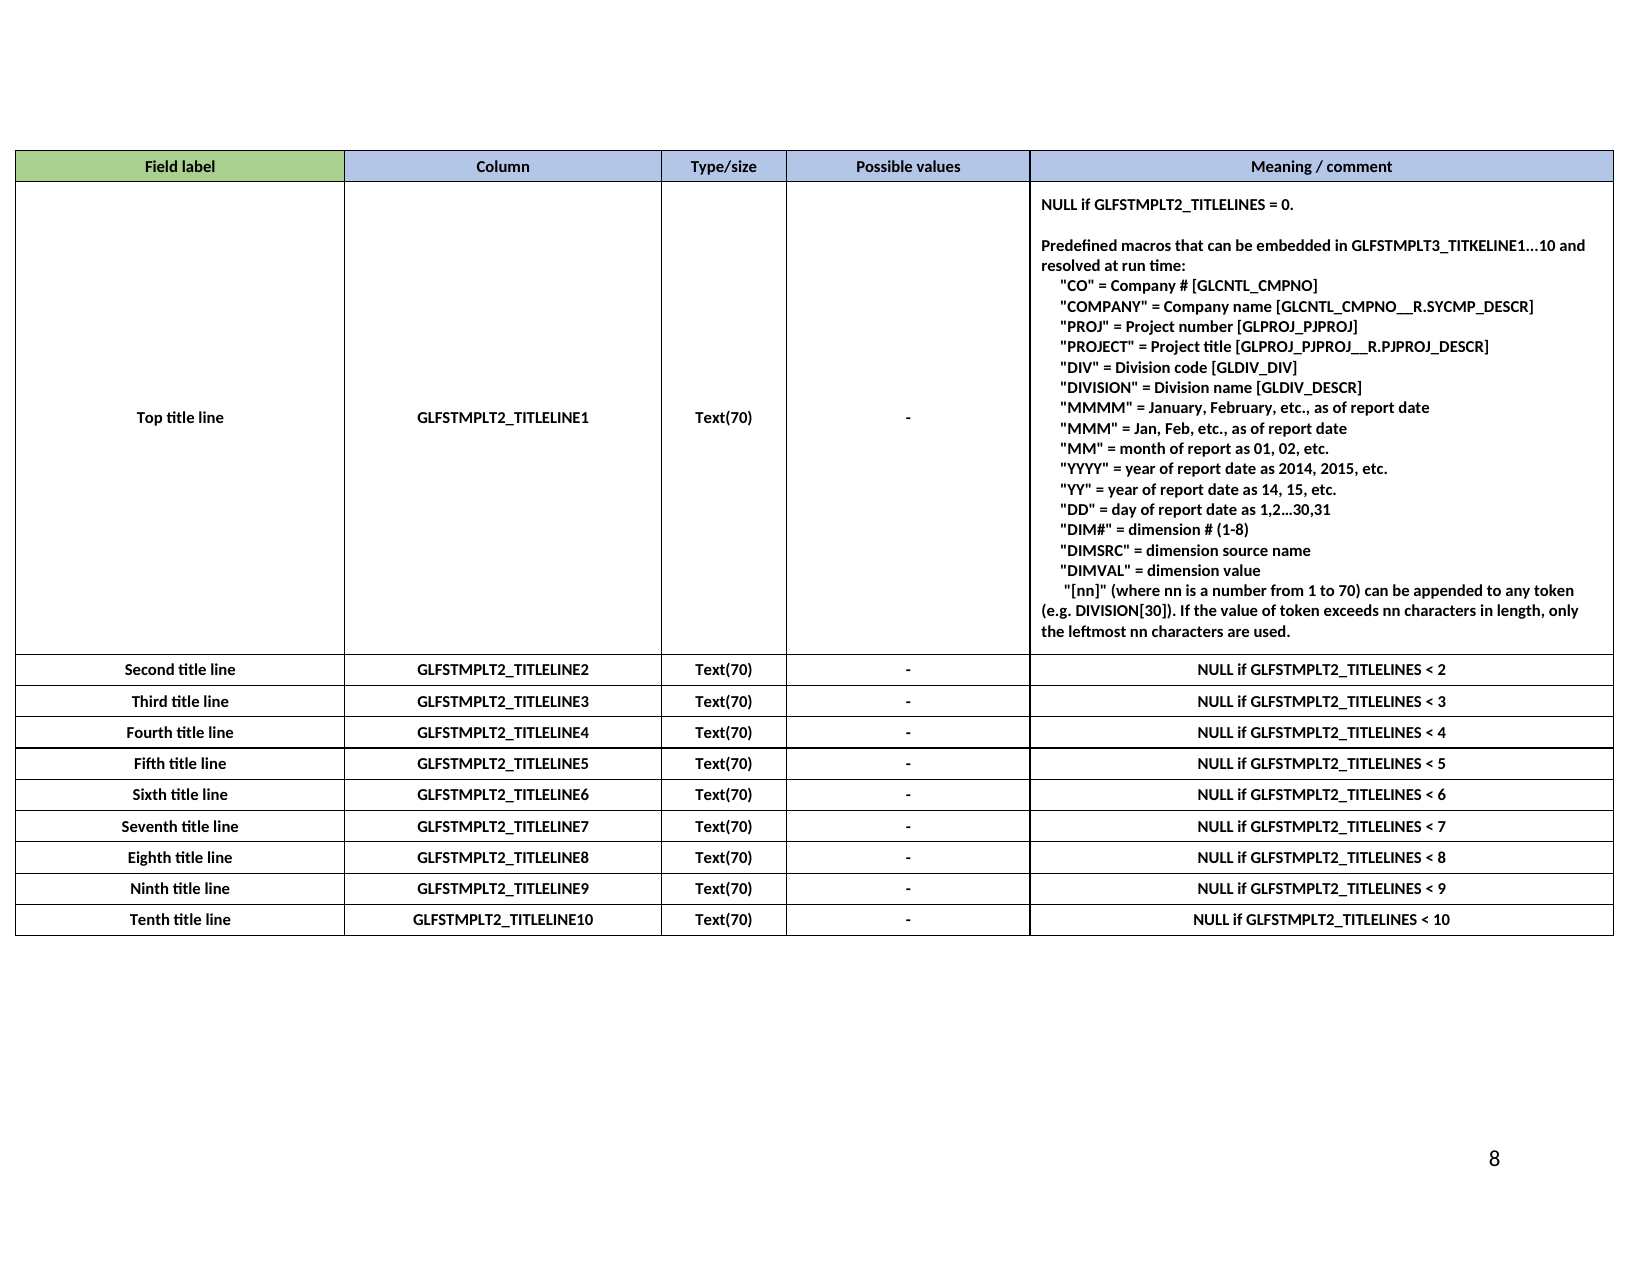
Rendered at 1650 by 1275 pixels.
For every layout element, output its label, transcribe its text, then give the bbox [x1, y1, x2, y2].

table_cell Text(70) [662, 717, 786, 747]
table_cell NULL if GLFSTMPLT2_TITLELINES < 6 [1031, 780, 1613, 810]
table_cell GLFSTMPLT2_TITLELINE10 [345, 905, 661, 935]
table_header Field label [16, 151, 344, 181]
table_cell NULL if GLFSTMPLT2_TITLELINES < 10 [1031, 905, 1613, 935]
table_cell - [787, 905, 1029, 935]
table_cell - [787, 655, 1029, 685]
table_cell Fourth title line [16, 717, 344, 747]
table_cell - [787, 842, 1029, 872]
table_cell Text(70) [662, 780, 786, 810]
table_cell NULL if GLFSTMPLT2_TITLELINES < 2 [1031, 655, 1613, 685]
table_cell GLFSTMPLT2_TITLELINE7 [345, 811, 661, 841]
table_cell NULL if GLFSTMPLT2_TITLELINES < 7 [1031, 811, 1613, 841]
table_cell - [787, 749, 1029, 779]
table_cell Eighth title line [16, 842, 344, 872]
table_cell GLFSTMPLT2_TITLELINE9 [345, 874, 661, 904]
table_header Meaning / comment [1031, 151, 1613, 181]
table_cell - [787, 717, 1029, 747]
table_cell - [787, 182, 1029, 654]
table_cell Text(70) [662, 811, 786, 841]
table_cell NULL if GLFSTMPLT2_TITLELINES < 5 [1031, 749, 1613, 779]
table_cell Ninth title line [16, 874, 344, 904]
table_cell Text(70) [662, 749, 786, 779]
table_cell GLFSTMPLT2_TITLELINE1 [345, 182, 661, 654]
table_cell Text(70) [662, 874, 786, 904]
table_cell - [787, 780, 1029, 810]
table_cell - [787, 686, 1029, 716]
table_cell Text(70) [662, 905, 786, 935]
table_cell GLFSTMPLT2_TITLELINE6 [345, 780, 661, 810]
table_cell NULL if GLFSTMPLT2_TITLELINES < 9 [1031, 874, 1613, 904]
table_cell Text(70) [662, 182, 786, 654]
table_header Type/size [662, 151, 786, 181]
table_header Column [345, 151, 661, 181]
table_cell NULL if GLFSTMPLT2_TITLELINES < 3 [1031, 686, 1613, 716]
table_cell GLFSTMPLT2_TITLELINE8 [345, 842, 661, 872]
table_cell Text(70) [662, 842, 786, 872]
table_cell Fifth title line [16, 749, 344, 779]
table_header Possible values [787, 151, 1029, 181]
table_cell NULL if GLFSTMPLT2_TITLELINES < 4 [1031, 717, 1613, 747]
table_cell GLFSTMPLT2_TITLELINE2 [345, 655, 661, 685]
table_cell GLFSTMPLT2_TITLELINE5 [345, 749, 661, 779]
table_cell NULL if GLFSTMPLT2_TITLELINES = 0. Predefined macros that can be embedded in GLFSTMPLT3_TITKELINE1...10 and resolved at run time: "CO" = Company # [GLCNTL_CMPNO] "COMPANY" = Company name [GLCNTL_CMPNO__R.SYCMP_DESCR] "PROJ" = Project number [GLPROJ_PJPROJ] "PROJECT" = Project title [GLPROJ_PJPROJ__R.PJPROJ_DESCR] "DIV" = Division code [GLDIV_DIV] "DIVISION" = Division name [GLDIV_DESCR] "MMMM" = January, February, etc., as of report date "MMM" = Jan, Feb, etc., as of report date "MM" = month of report as 01, 02, etc. "YYYY" = year of report date as 2014, 2015, etc. "YY" = year of report date as 14, 15, etc. "DD" = day of report date as 1,2…30,31 "DIM#" = dimension # (1-8) "DIMSRC" = dimension source name "DIMVAL" = dimension value "[nn]" (where nn is a number from 1 to 70) can be appended to any token (e.g. DIVISION[30]). If the value of token exceeds nn characters in length, only the leftmost nn characters are used. [1031, 182, 1613, 654]
table_cell Tenth title line [16, 905, 344, 935]
table_cell NULL if GLFSTMPLT2_TITLELINES < 8 [1031, 842, 1613, 872]
table_cell GLFSTMPLT2_TITLELINE4 [345, 717, 661, 747]
table_cell Text(70) [662, 686, 786, 716]
table_cell Top title line [16, 182, 344, 654]
table_cell Seventh title line [16, 811, 344, 841]
table_cell Sixth title line [16, 780, 344, 810]
table_cell - [787, 811, 1029, 841]
table_cell Second title line [16, 655, 344, 685]
table_cell Third title line [16, 686, 344, 716]
table_cell GLFSTMPLT2_TITLELINE3 [345, 686, 661, 716]
table_cell Text(70) [662, 655, 786, 685]
table_cell - [787, 874, 1029, 904]
